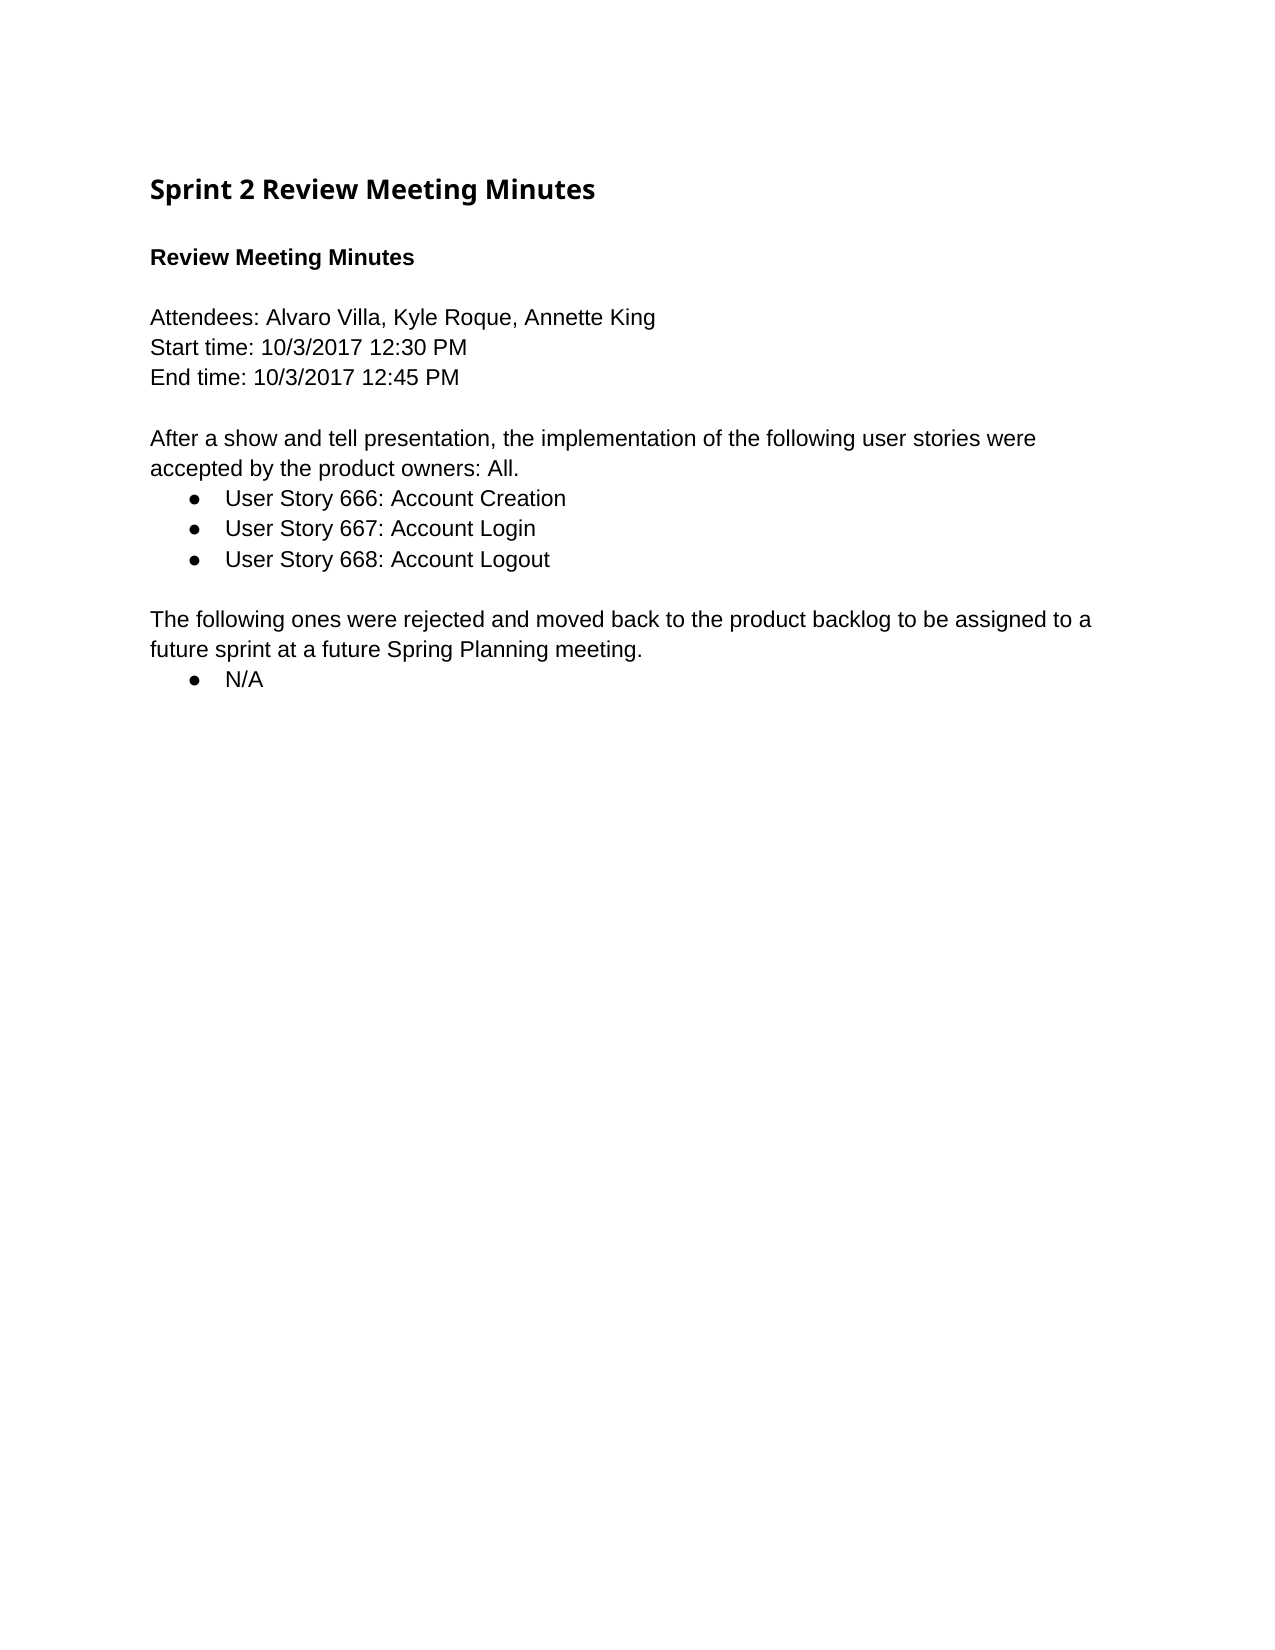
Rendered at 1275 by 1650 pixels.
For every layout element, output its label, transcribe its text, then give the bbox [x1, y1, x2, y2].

text The following ones were rejected and moved back to the product backlog to be assigned to a future sprint at a future Spring Planning meeting. [150, 606, 1125, 662]
list N/A [187, 666, 1125, 693]
text Attendees: Alvaro Villa, Kyle Roque, Annette King [150, 304, 1125, 330]
list User Story 667: Account Login [187, 515, 1125, 542]
text Start time: 10/3/2017 12:30 PM [150, 334, 1125, 360]
list User Story 668: Account Logout [187, 546, 1125, 572]
text After a show and tell presentation, the implementation of the following user stories were accepted by the product owners: All. [150, 425, 1125, 481]
subtitle Sprint 2 Review Meeting Minutes [150, 171, 1125, 208]
list User Story 666: Account Creation [187, 485, 1125, 511]
text Review Meeting Minutes [150, 243, 1125, 270]
text End time: 10/3/2017 12:45 PM [150, 364, 1125, 391]
